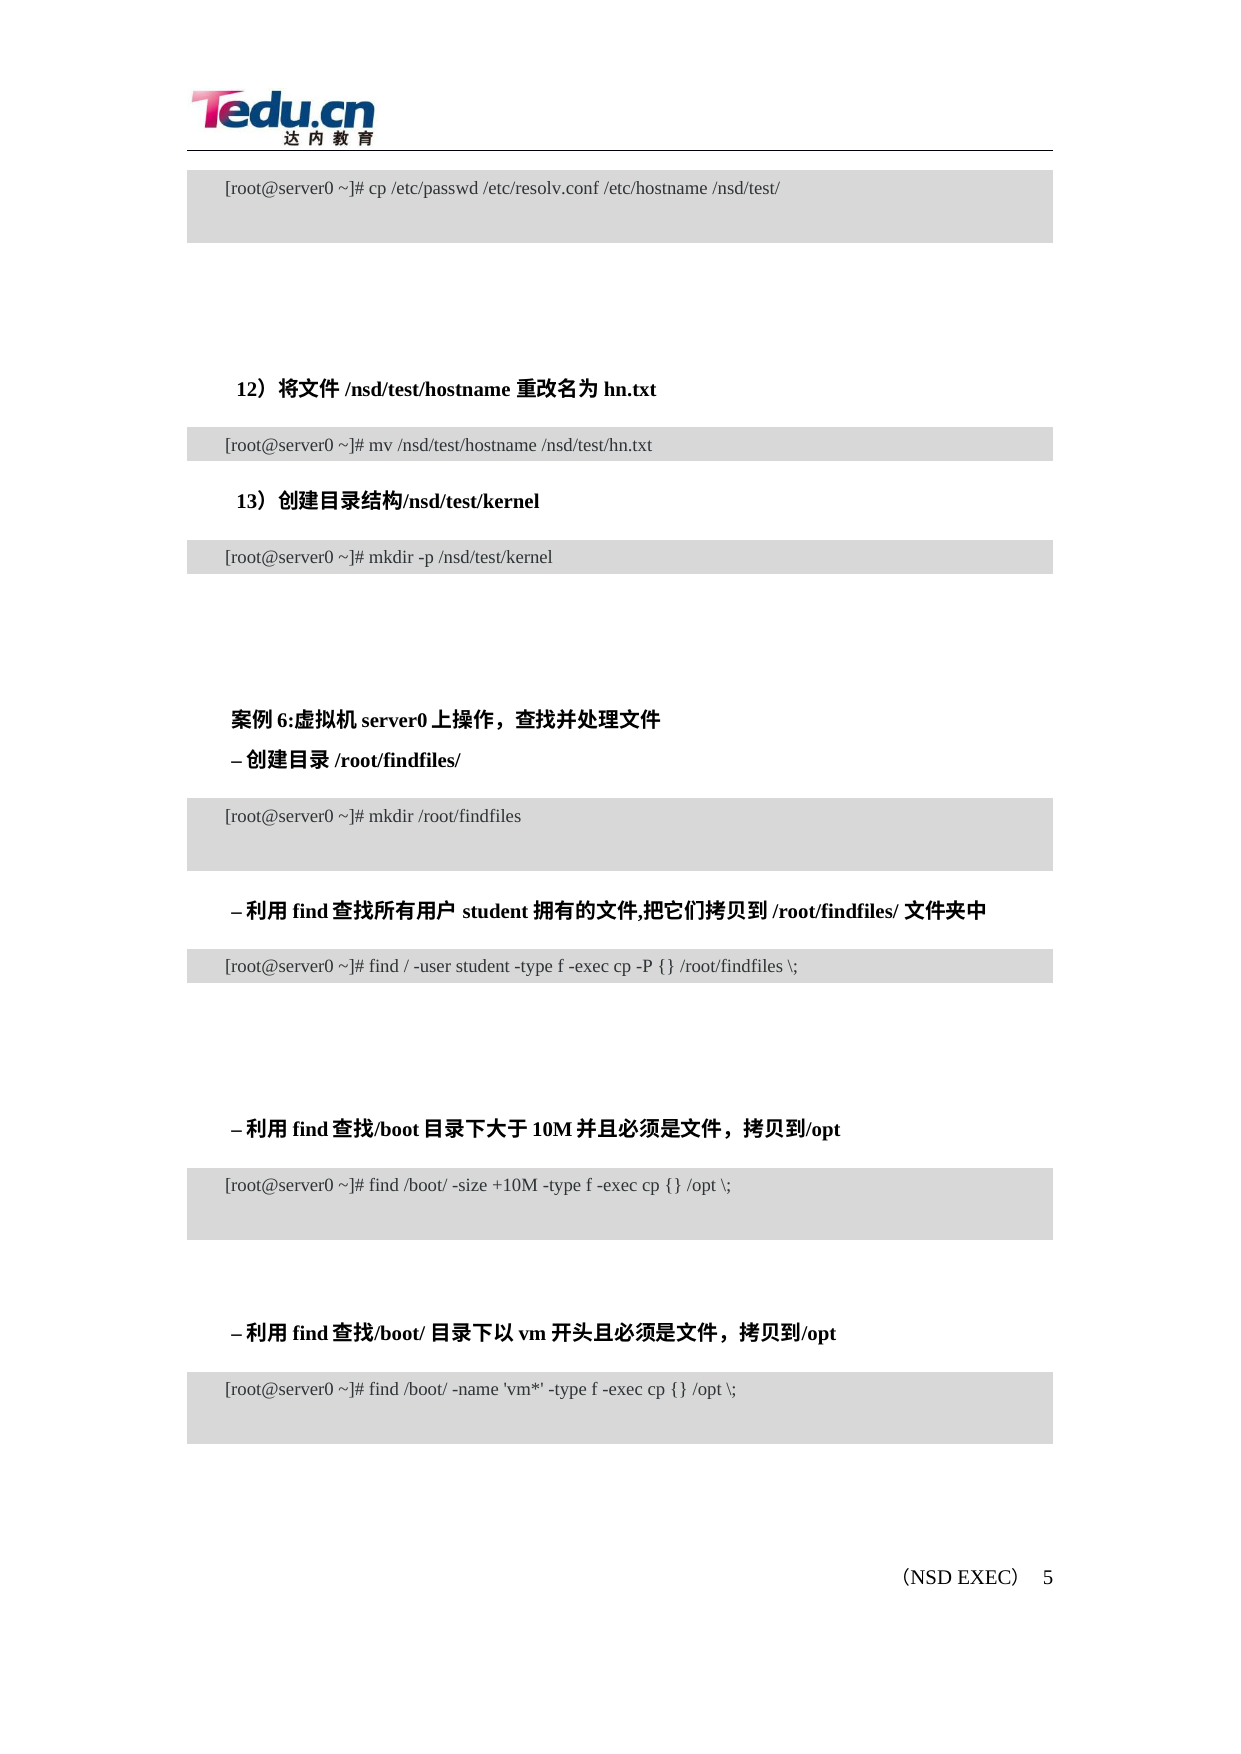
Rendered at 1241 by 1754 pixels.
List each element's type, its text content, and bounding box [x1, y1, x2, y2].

text [root@server0 ~]# find /boot/ -name 'vm*' -type f -exec cp {} /opt \; [187, 1372, 1053, 1406]
text – 利用find查找/boot/ 目录下以 vm 开头且必须是文件，拷贝到/opt [231, 1314, 1053, 1348]
text [root@server0 ~]# mkdir -p /nsd/test/kernel [187, 540, 1053, 574]
text 案例6:虚拟机 server0上操作，查找并处理文件 [231, 702, 1053, 736]
text 13）创建目录结构/nsd/test/kernel [231, 483, 1053, 517]
text – 利用find查找所有用户 student 拥有的文件,把它们拷贝到 /root/findfiles/ 文件夹中 [231, 892, 1053, 926]
text [root@server0 ~]# mv /nsd/test/hostname /nsd/test/hn.txt [187, 427, 1053, 461]
text – 创建目录 /root/findfiles/ [231, 742, 1053, 776]
text 12）将文件 /nsd/test/hostname 重改名为 hn.txt [231, 371, 1053, 404]
picture [187, 88, 379, 148]
text [root@server0 ~]# mkdir /root/findfiles [187, 798, 1053, 832]
text – 利用find查找/boot目录下大于10M并且必须是文件，拷贝到/opt [231, 1111, 1053, 1145]
text [root@server0 ~]# cp /etc/passwd /etc/resolv.conf /etc/hostname /nsd/test/ [187, 170, 1053, 204]
text [root@server0 ~]# find / -user student -type f -exec cp -P {} /root/findfiles \; [187, 949, 1053, 983]
text [root@server0 ~]# find /boot/ -size +10M -type f -exec cp {} /opt \; [187, 1168, 1053, 1202]
